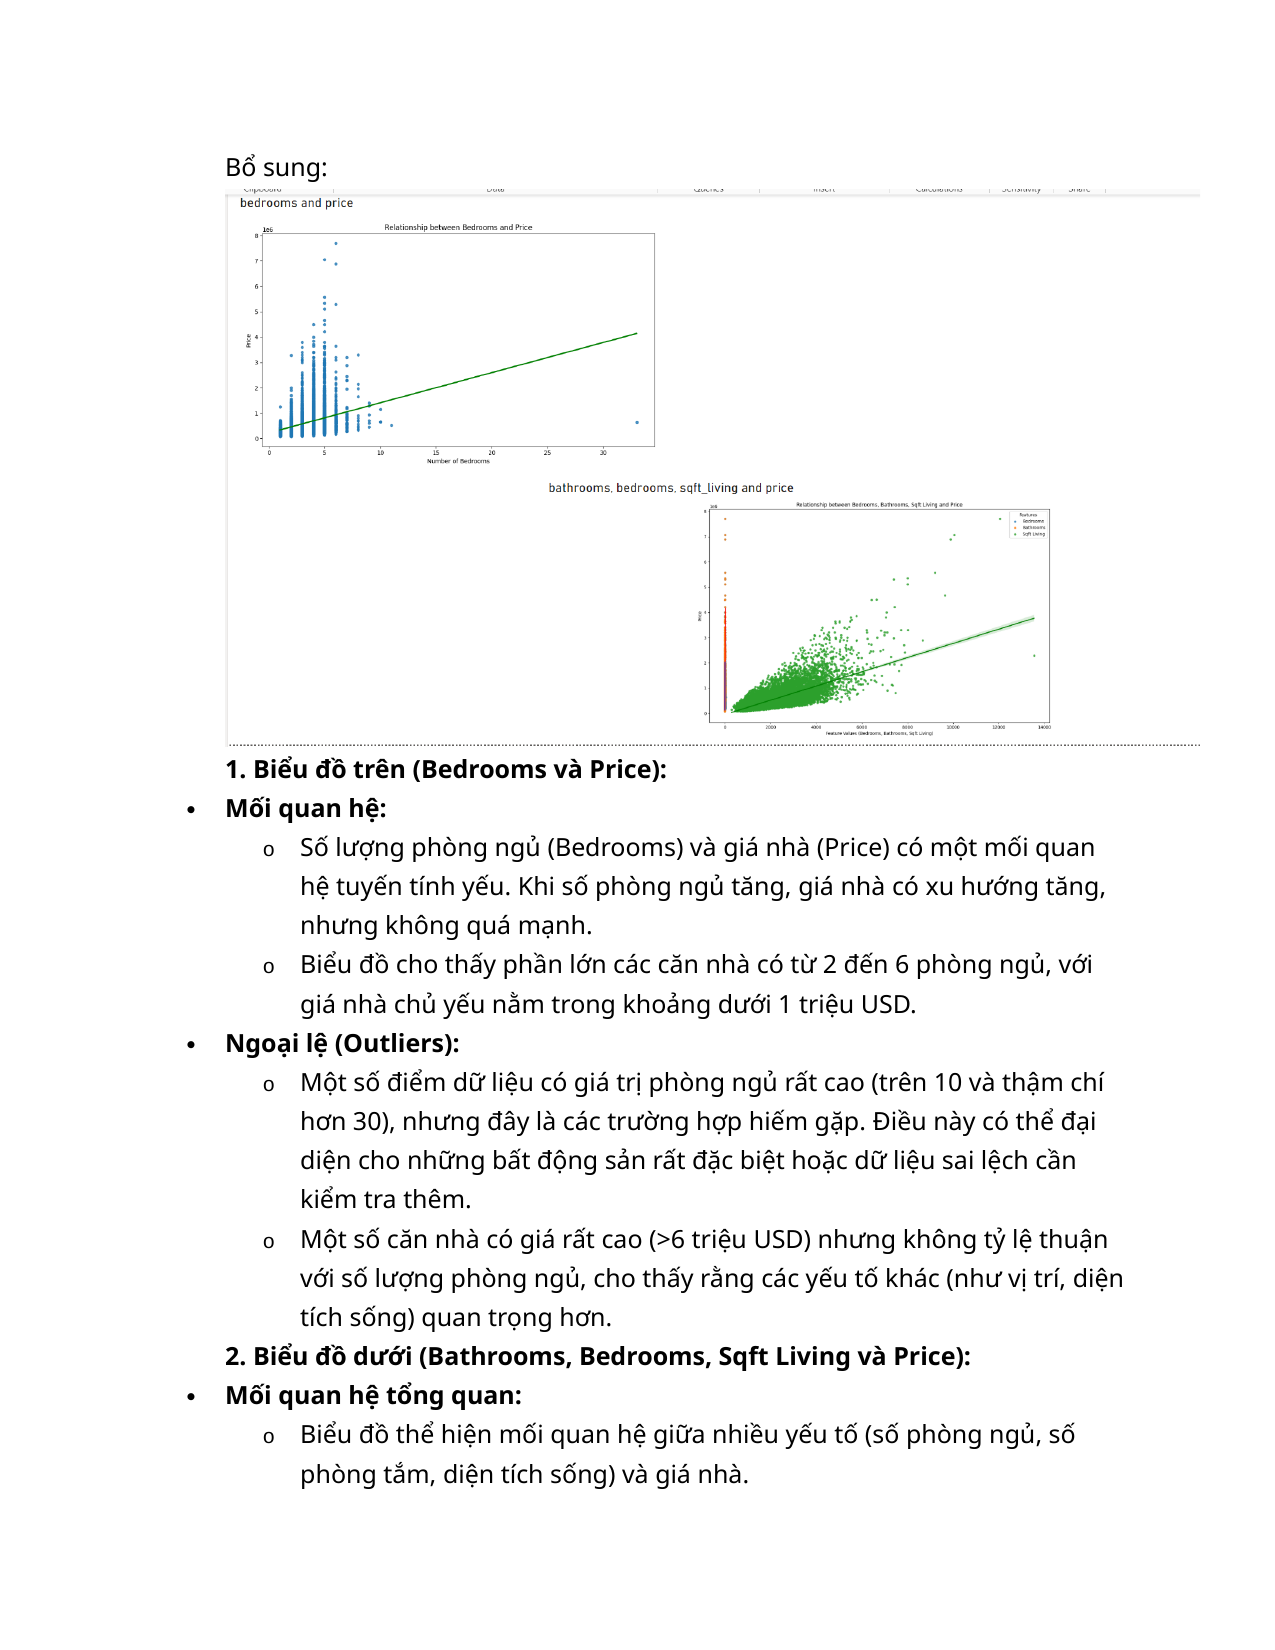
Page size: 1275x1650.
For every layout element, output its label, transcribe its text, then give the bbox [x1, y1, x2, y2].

list Mối quan hệ: [187, 790, 1125, 824]
list 1. Biểu đồ trên (Bedrooms và Price): [225, 751, 1125, 785]
list Một số điểm dữ liệu có giá trị phòng ngủ rất cao (trên 10 và thậm chí hơn 30), nhưng đây là các trường hợp hiếm gặp. Điều này có thể đại diện cho những bất động sản rất đặc biệt hoặc dữ liệu sai lệch cần kiểm tra thêm. [262, 1064, 1125, 1216]
list Một số căn nhà có giá rất cao (>6 triệu USD) nhưng không tỷ lệ thuận với số lượng phòng ngủ, cho thấy rằng các yếu tố khác (như vị trí, diện tích sống) quan trọng hơn. [262, 1221, 1125, 1334]
list Biểu đồ thể hiện mối quan hệ giữa nhiều yếu tố (số phòng ngủ, số phòng tắm, diện tích sống) và giá nhà. [262, 1417, 1125, 1490]
list 2. Biểu đồ dưới (Bathrooms, Bedrooms, Sqft Living và Price): [225, 1339, 1125, 1373]
list Biểu đồ cho thấy phần lớn các căn nhà có từ 2 đến 6 phòng ngủ, với giá nhà chủ yếu nằm trong khoảng dưới 1 triệu USD. [262, 947, 1125, 1020]
picture [225, 189, 1200, 747]
list Số lượng phòng ngủ (Bedrooms) và giá nhà (Price) có một mối quan hệ tuyến tính yếu. Khi số phòng ngủ tăng, giá nhà có xu hướng tăng, nhưng không quá mạnh. [262, 829, 1125, 942]
list Ngoại lệ (Outliers): [187, 1025, 1125, 1059]
list Bổ sung: [225, 150, 1125, 184]
list Mối quan hệ tổng quan: [187, 1378, 1125, 1412]
